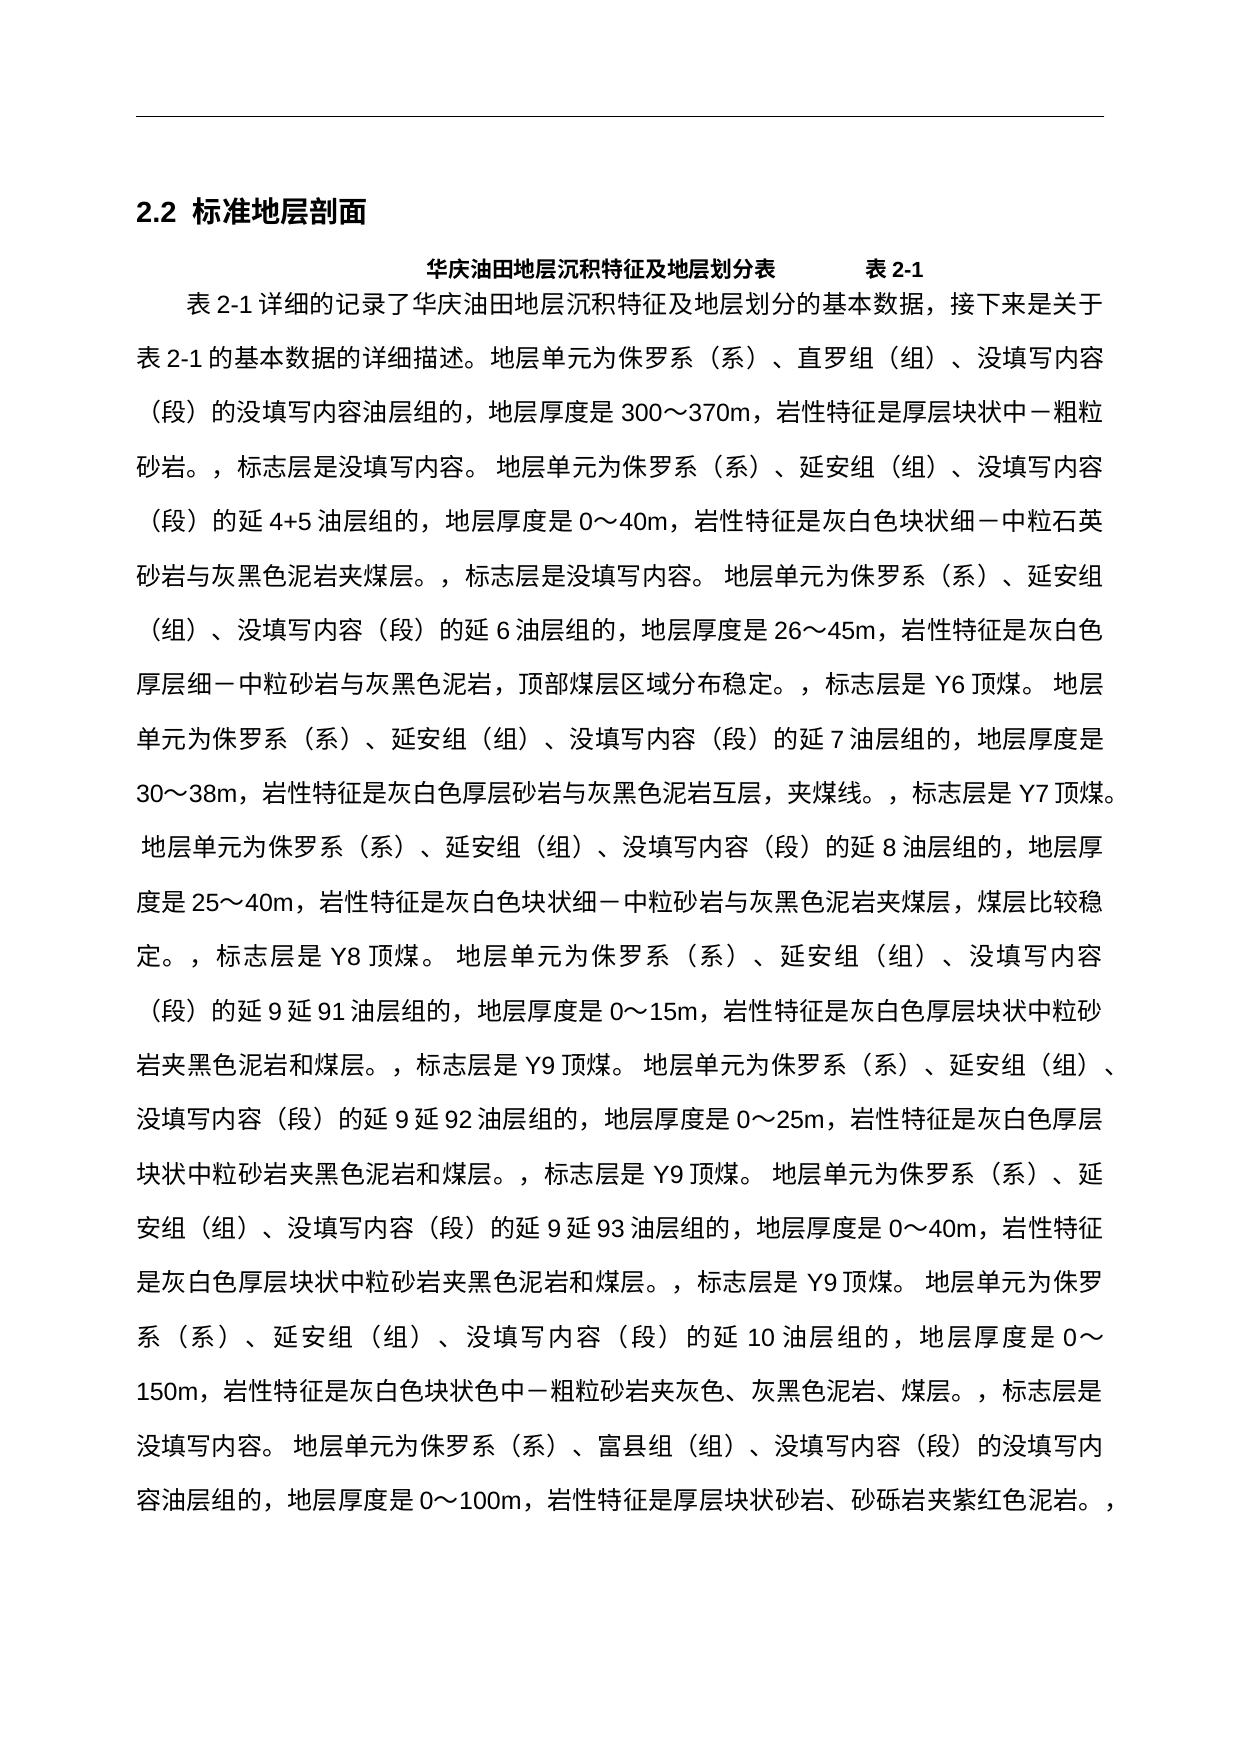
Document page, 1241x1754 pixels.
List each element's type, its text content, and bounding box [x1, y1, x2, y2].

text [136, 284, 1104, 1517]
subtitle 2.2 标准地层剖面 [136, 189, 1104, 231]
text 华庆油田地层沉积特征及地层划分表 表2-1 [136, 252, 1104, 284]
